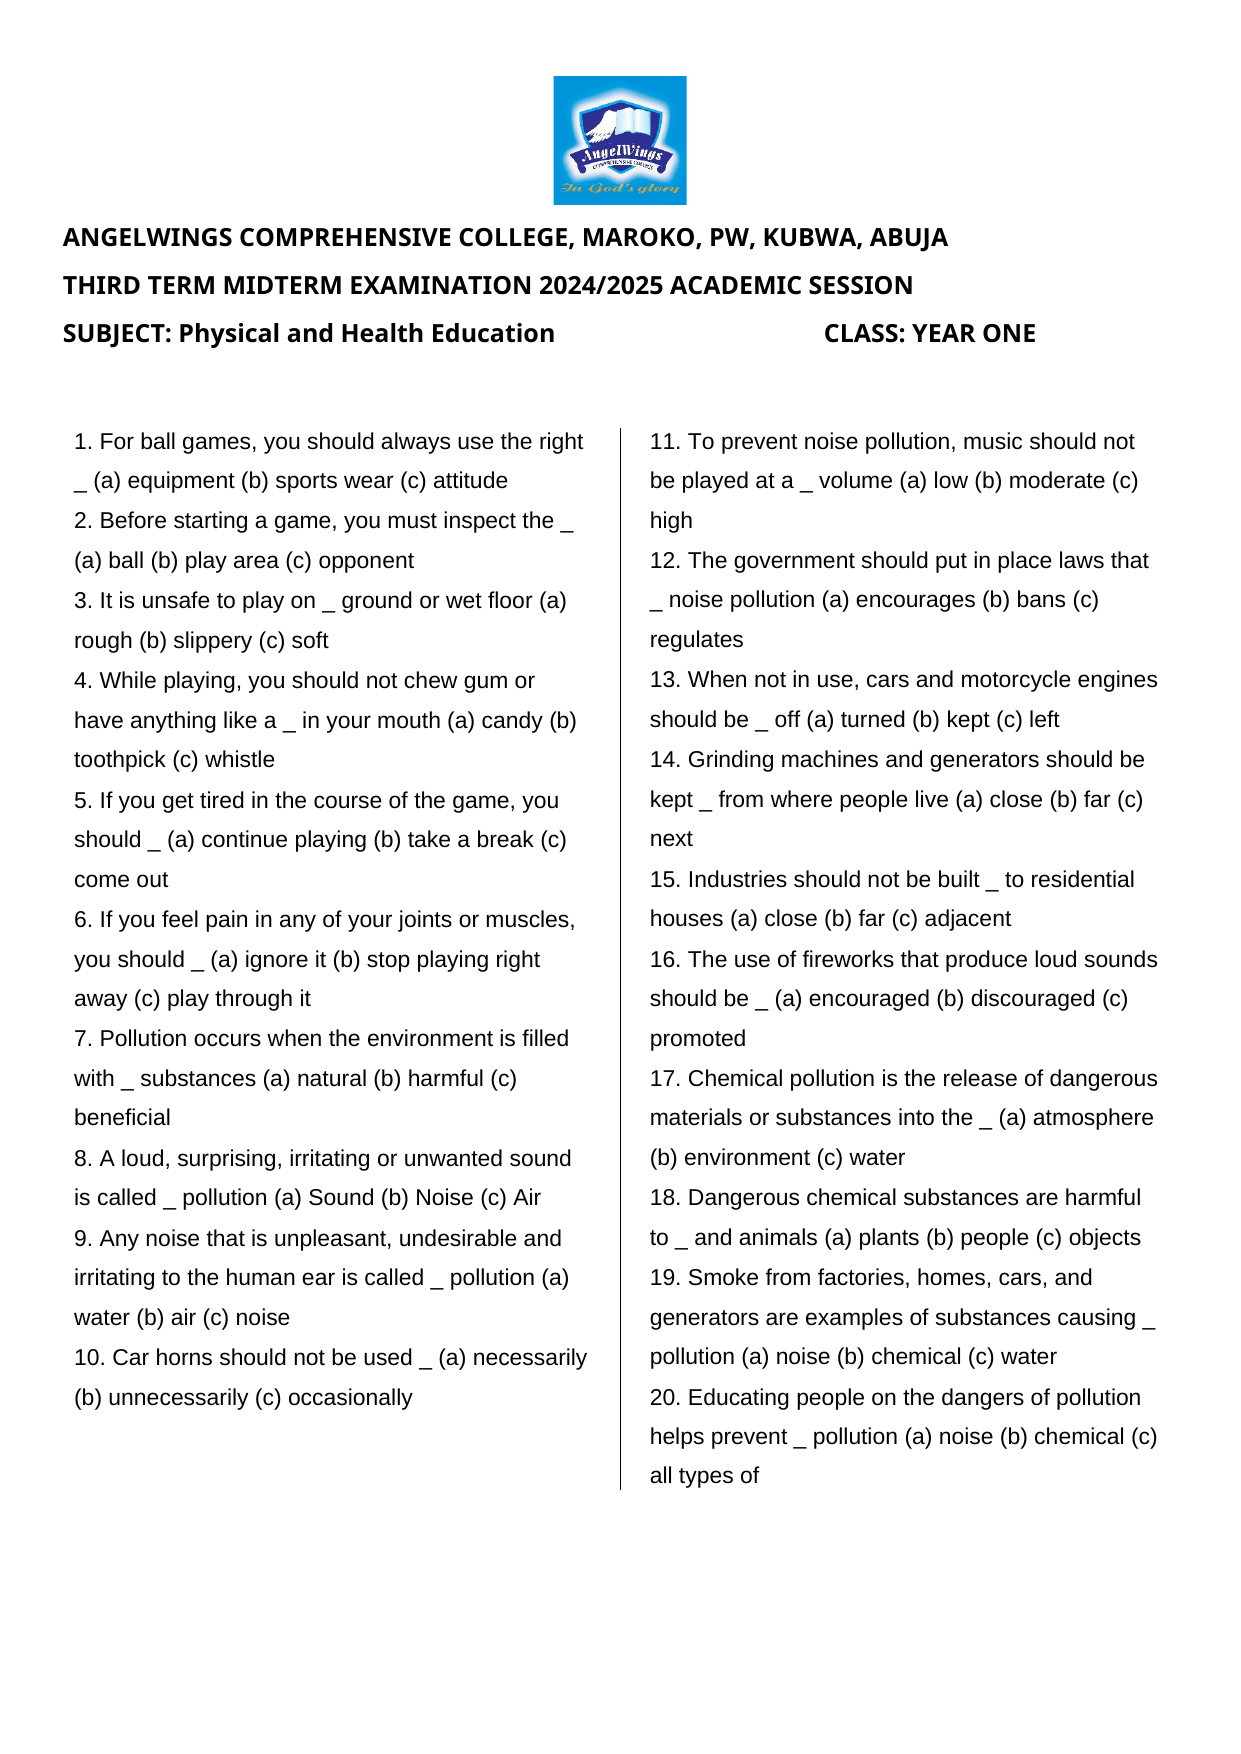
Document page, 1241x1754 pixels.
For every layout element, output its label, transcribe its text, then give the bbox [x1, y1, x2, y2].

text 20. Educating people on the dangers of pollution helps prevent _ pollution (a) noise (b) chemical (c) all types of [649, 1383, 1166, 1489]
picture [563, 88, 679, 191]
text 11. To prevent noise pollution, music should not be played at a _ volume (a) low (b) moderate (c) high [649, 428, 1166, 533]
text 15. Industries should not be built _ to residential houses (a) close (b) far (c) adjacent [649, 866, 1166, 931]
table_cell SUBJECT: Physical and Health Education [52, 316, 812, 363]
text 7. Pollution occurs when the environment is filled with _ substances (a) natural (b) harmful (c) beneficial [74, 1025, 590, 1131]
text 4. While playing, you should not chew gum or have anything like a _ in your mouth (a) candy (b) toothpick (c) whistle [74, 667, 590, 773]
text 13. When not in use, cars and motorcycle engines should be _ off (a) turned (b) kept (c) left [649, 666, 1166, 732]
text 2. Before starting a game, you must inspect the _ (a) ball (b) play area (c) opponent [74, 507, 590, 573]
picture [564, 184, 581, 191]
text 14. Grinding machines and generators should be kept _ from where people live (a) close (b) far (c) next [649, 746, 1166, 852]
text 6. If you feel pain in any of your joints or muscles, you should _ (a) ignore it (b) stop playing right away (c) play through it [74, 906, 590, 1011]
text 3. It is unsafe to play on _ ground or wet floor (a) rough (b) slippery (c) soft [74, 587, 590, 653]
table_header ANGELWINGS COMPREHENSIVE COLLEGE, MAROKO, PW, KUBWA, ABUJA [52, 219, 1168, 267]
text 9. Any noise that is unpleasant, undesirable and irritating to the human ear is called _ pollution (a) water (b) air (c) noise [74, 1225, 590, 1330]
text 5. If you get tired in the course of the game, you should _ (a) continue playing (b) take a break (c) come out [74, 787, 590, 892]
table_cell CLASS: YEAR ONE [813, 316, 1168, 363]
text 1. For ball games, you should always use the right _ (a) equipment (b) sports wear (c) attitude [74, 428, 590, 493]
text 16. The use of fireworks that produce loud sounds should be _ (a) encouraged (b) discouraged (c) promoted [649, 946, 1166, 1051]
text 19. Smoke from factories, homes, cars, and generators are examples of substances causing _ pollution (a) noise (b) chemical (c) water [649, 1264, 1166, 1369]
text 10. Car horns should not be used _ (a) necessarily (b) unnecessarily (c) occasionally [74, 1344, 590, 1410]
text 18. Dangerous chemical substances are harmful to _ and animals (a) plants (b) people (c) objects [649, 1184, 1166, 1250]
text 17. Chemical pollution is the release of dangerous materials or substances into the _ (a) atmosphere (b) environment (c) water [649, 1065, 1166, 1170]
text 12. The government should put in place laws that _ noise pollution (a) encourages (b) bans (c) regulates [649, 547, 1166, 652]
picture [654, 187, 678, 193]
text 8. A loud, surprising, irritating or unwanted sound is called _ pollution (a) Sound (b) Noise (c) Air [74, 1145, 590, 1211]
picture [639, 184, 654, 193]
table_cell THIRD TERM MIDTERM EXAMINATION 2024/2025 ACADEMIC SESSION [52, 268, 1168, 315]
picture [594, 183, 602, 193]
